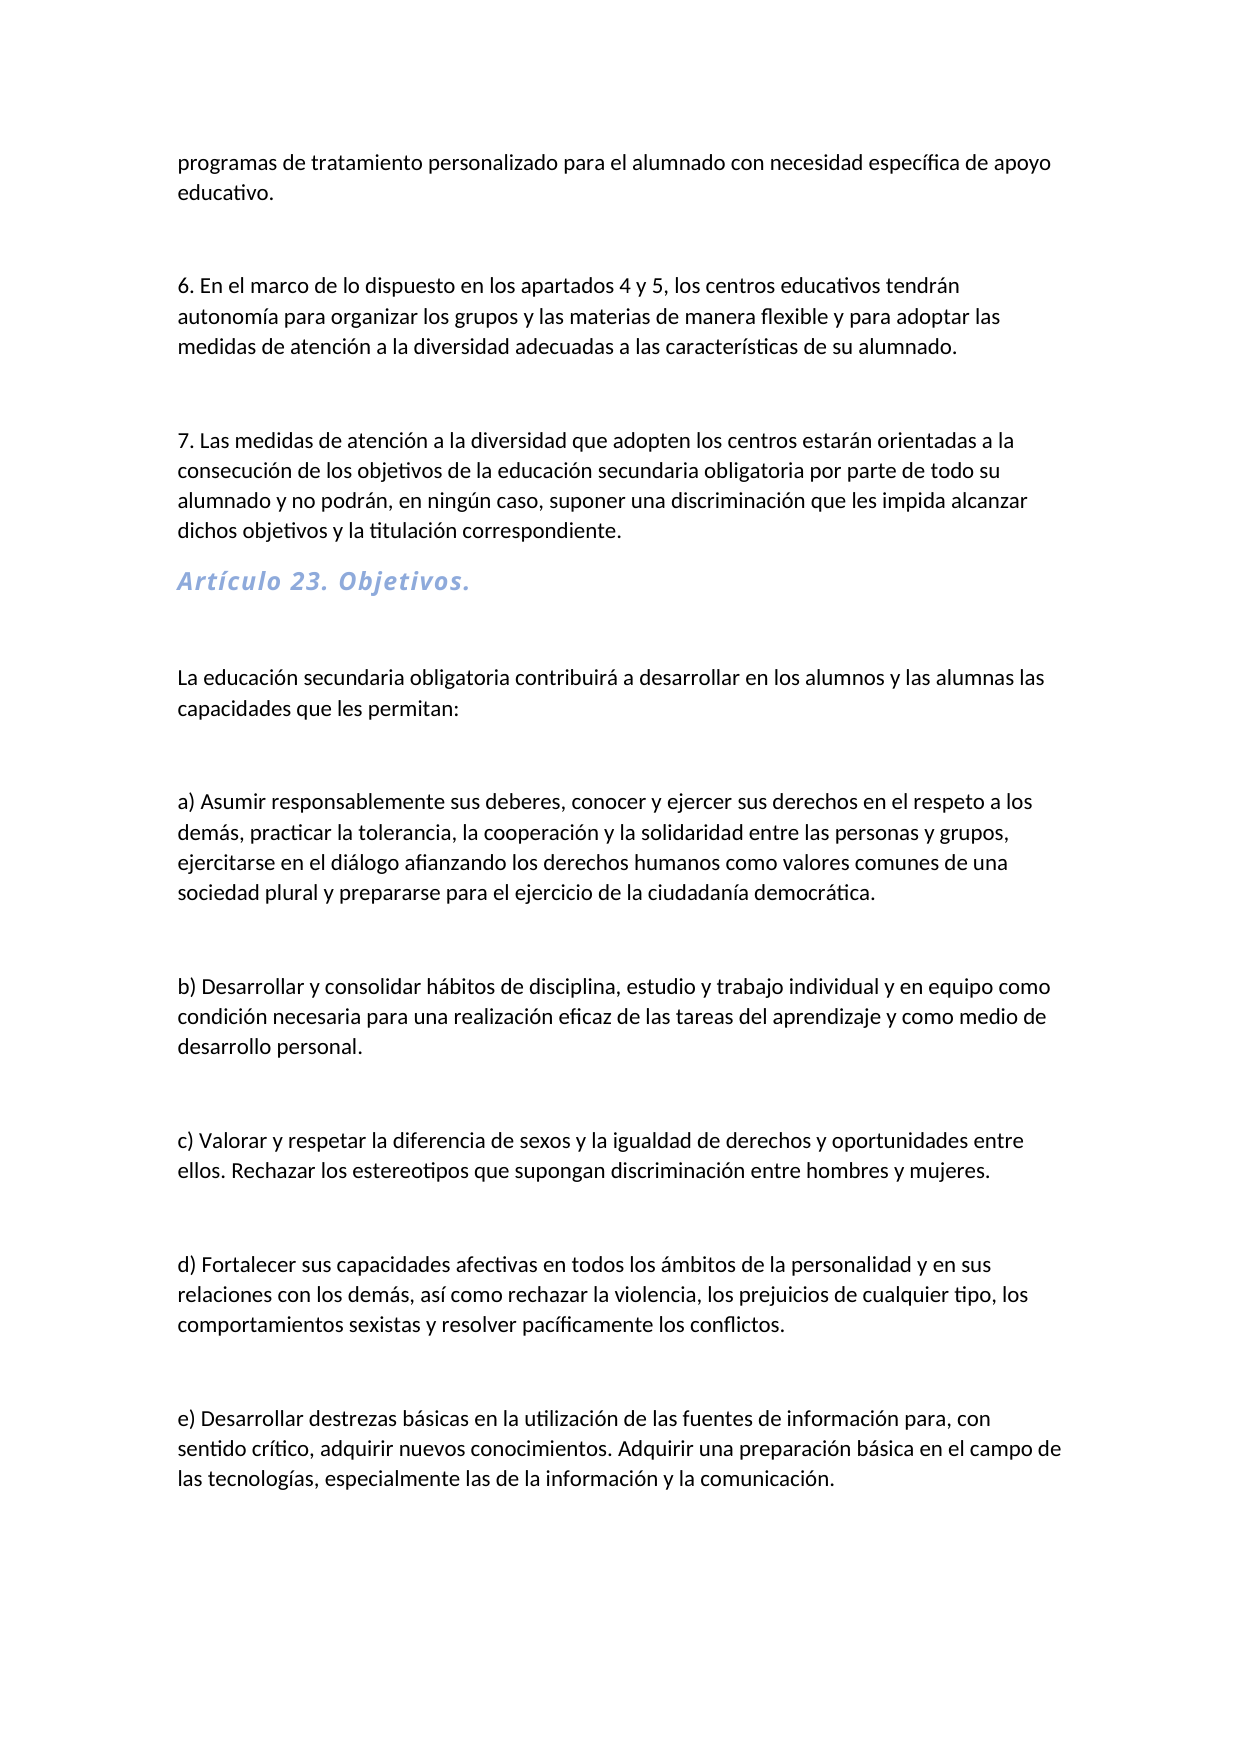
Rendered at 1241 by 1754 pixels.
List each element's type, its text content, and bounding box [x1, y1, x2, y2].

text 7. Las medidas de atención a la diversidad que adopten los centros estarán orientadas a la consecución de los objetivos de la educación secundaria obligatoria por parte de todo su alumnado y no podrán, en ningún caso, suponer una discriminación que les impida alcanzar dichos objetivos y la titulación correspondiente. [177, 426, 1063, 544]
subtitle Artículo 23. Objetivos. [177, 563, 1063, 597]
text 6. En el marco de lo dispuesto en los apartados 4 y 5, los centros educativos tendrán autonomía para organizar los grupos y las materias de manera flexible y para adoptar las medidas de atención a la diversidad adecuadas a las características de su alumnado. [177, 272, 1063, 360]
text La educación secundaria obligatoria contribuirá a desarrollar en los alumnos y las alumnas las capacidades que les permitan: [177, 663, 1063, 722]
text a) Asumir responsablemente sus deberes, conocer y ejercer sus derechos en el respeto a los demás, practicar la tolerancia, la cooperación y la solidaridad entre las personas y grupos, ejercitarse en el diálogo afianzando los derechos humanos como valores comunes de una sociedad plural y prepararse para el ejercicio de la ciudadanía democrática. [177, 787, 1063, 906]
text e) Desarrollar destrezas básicas en la utilización de las fuentes de información para, con sentido crítico, adquirir nuevos conocimientos. Adquirir una preparación básica en el campo de las tecnologías, especialmente las de la información y la comunicación. [177, 1404, 1063, 1493]
text d) Fortalecer sus capacidades afectivas en todos los ámbitos de la personalidad y en sus relaciones con los demás, así como rechazar la violencia, los prejuicios de cualquier tipo, los comportamientos sexistas y resolver pacíficamente los conflictos. [177, 1250, 1063, 1338]
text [177, 148, 1063, 206]
text b) Desarrollar y consolidar hábitos de disciplina, estudio y trabajo individual y en equipo como condición necesaria para una realización eficaz de las tareas del aprendizaje y como medio de desarrollo personal. [177, 972, 1063, 1060]
text c) Valorar y respetar la diferencia de sexos y la igualdad de derechos y oportunidades entre ellos. Rechazar los estereotipos que supongan discriminación entre hombres y mujeres. [177, 1126, 1063, 1184]
